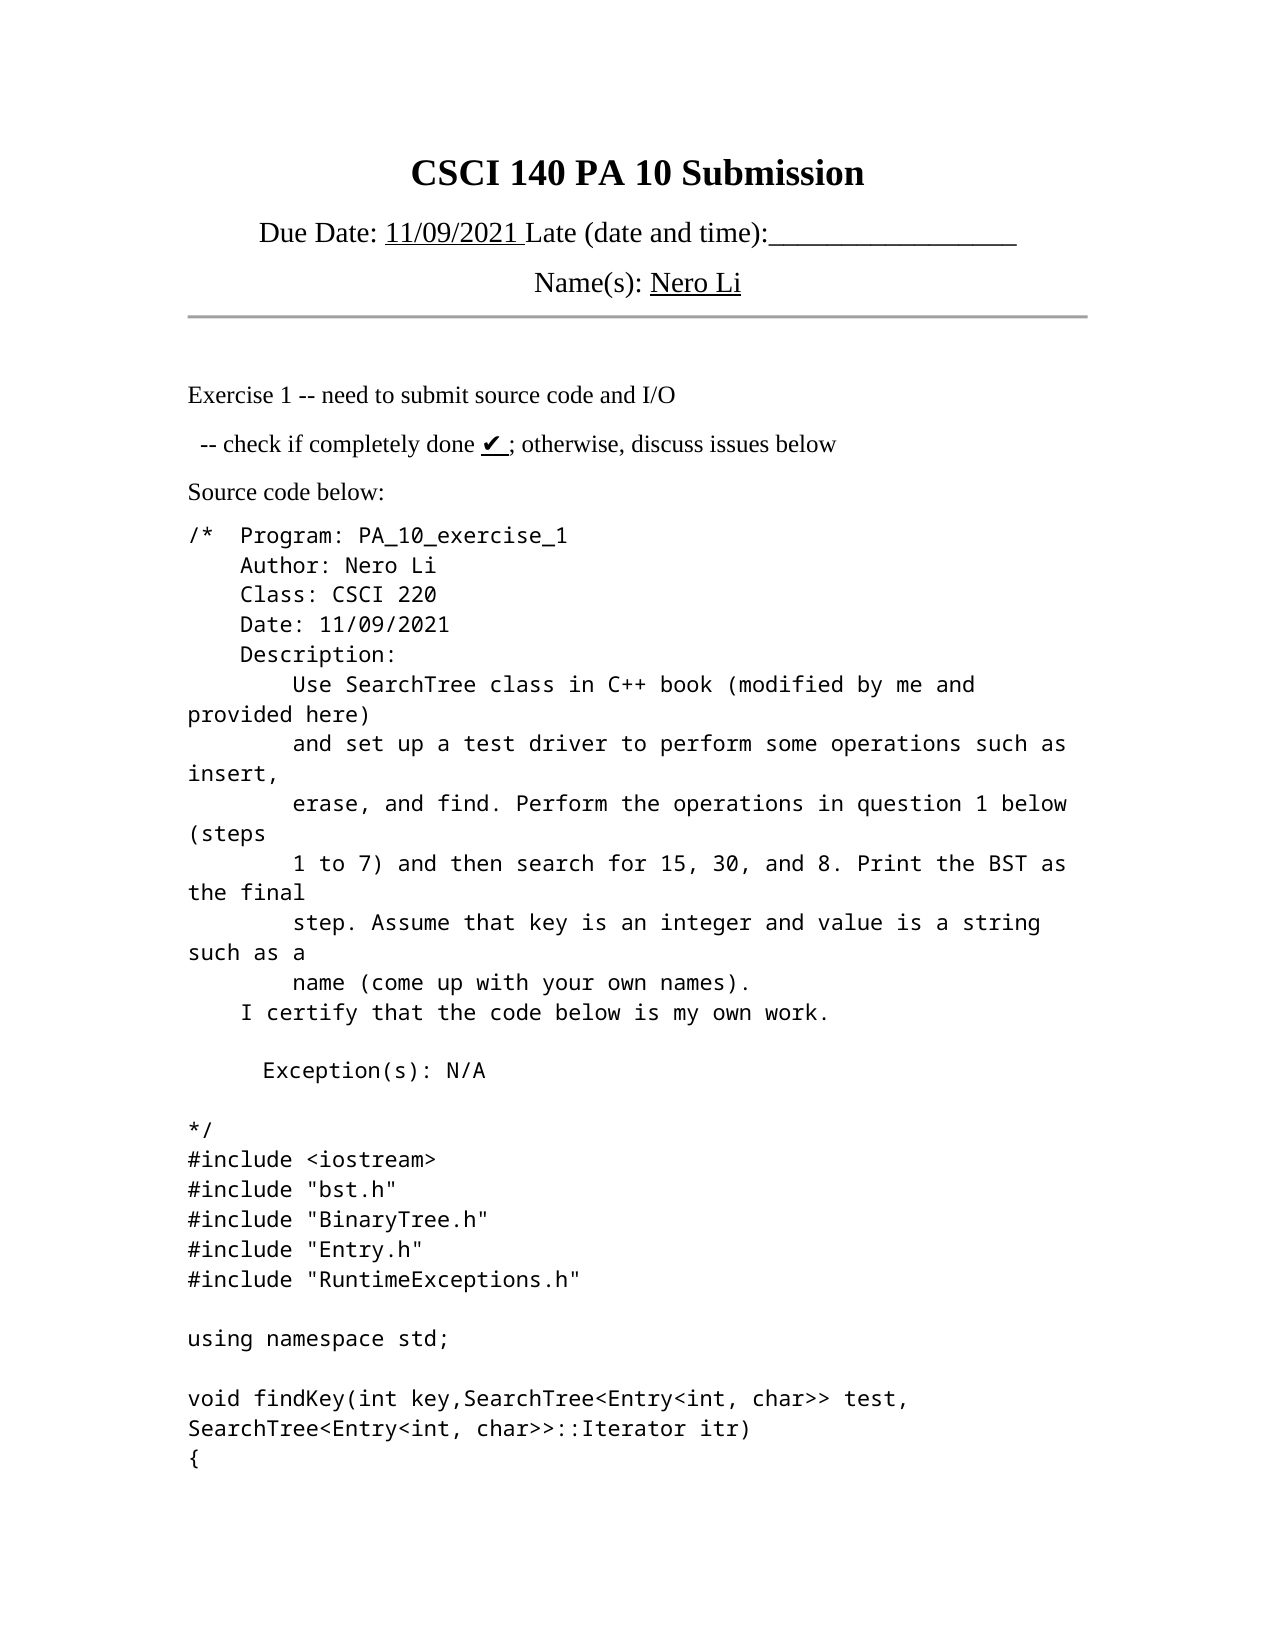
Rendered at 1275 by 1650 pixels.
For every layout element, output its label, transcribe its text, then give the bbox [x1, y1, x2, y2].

text Exercise 1 -- need to submit source code and I/O -- check if completely done ✔️ ; otherwise, discuss issues below [187, 380, 1087, 460]
text Exception(s): N/A [187, 1055, 1087, 1085]
text { [187, 1442, 1087, 1472]
subtitle CSCI 140 PA 10 Submission [187, 150, 1087, 193]
text /* Program: PA_10_exercise_1 [187, 520, 1087, 550]
text I certify that the code below is my own work. [187, 997, 1087, 1026]
text #include "BinaryTree.h" [187, 1204, 1087, 1234]
text Class: CSCI 220 [187, 579, 1087, 609]
subtitle Due Date: 11/09/2021 Late (date and time):_________________ [187, 215, 1087, 248]
text Date: 11/09/2021 [187, 609, 1087, 639]
text #include "RuntimeExceptions.h" [187, 1264, 1087, 1293]
text using namespace std; [187, 1323, 1087, 1353]
subtitle Name(s): Nero Li [187, 265, 1087, 298]
text Author: Nero Li [187, 550, 1087, 579]
text Description: [187, 639, 1087, 669]
text and set up a test driver to perform some operations such as insert, [187, 728, 1087, 788]
text #include "bst.h" [187, 1174, 1087, 1204]
text */ [187, 1115, 1087, 1144]
text 1 to 7) and then search for 15, 30, and 8. Print the BST as the final [187, 848, 1087, 907]
text Use SearchTree class in C++ book (modified by me and provided here) [187, 669, 1087, 728]
text step. Assume that key is an integer and value is a string such as a [187, 907, 1087, 967]
text name (come up with your own names). [187, 967, 1087, 997]
text #include <iostream> [187, 1144, 1087, 1174]
text Source code below: [187, 477, 1087, 506]
text #include "Entry.h" [187, 1234, 1087, 1264]
text erase, and find. Perform the operations in question 1 below (steps [187, 788, 1087, 848]
text void findKey(int key,SearchTree<Entry<int, char>> test, SearchTree<Entry<int, char>>::Iterator itr) [187, 1383, 1087, 1442]
